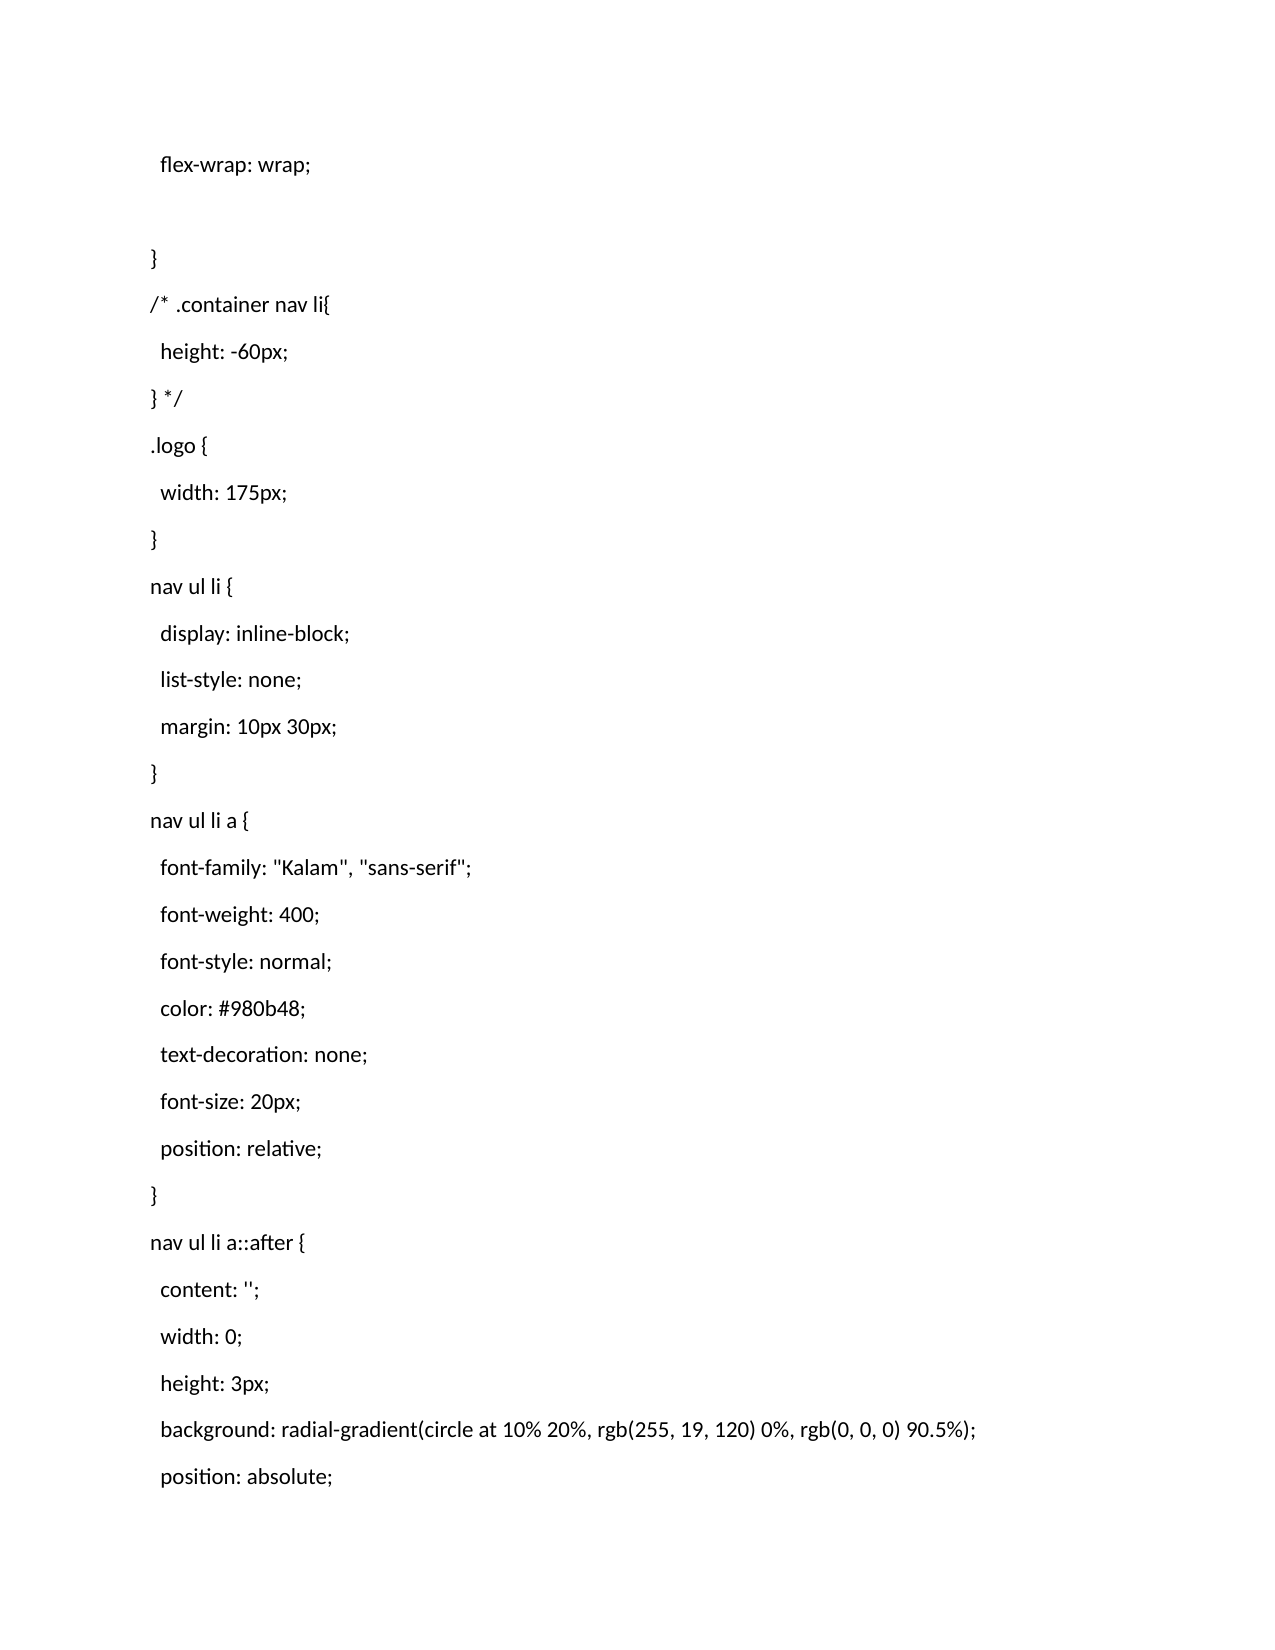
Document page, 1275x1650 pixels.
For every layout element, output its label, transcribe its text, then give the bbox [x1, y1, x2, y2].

text } [150, 1181, 1125, 1209]
text height: 3px; [150, 1369, 1125, 1397]
text margin: 10px 30px; [150, 712, 1125, 741]
text } [150, 759, 1125, 787]
text font-size: 20px; [150, 1087, 1125, 1116]
text .logo { [150, 431, 1125, 459]
text flex-wrap: wrap; [150, 150, 1125, 178]
text nav ul li a::after { [150, 1228, 1125, 1256]
text font-style: normal; [150, 947, 1125, 975]
text /* .container nav li{ [150, 291, 1125, 319]
text } [150, 244, 1125, 272]
text color: #980b48; [150, 994, 1125, 1022]
text position: relative; [150, 1134, 1125, 1162]
text height: -60px; [150, 337, 1125, 366]
text width: 175px; [150, 478, 1125, 506]
text font-family: "Kalam", "sans-serif"; [150, 853, 1125, 881]
text text-decoration: none; [150, 1041, 1125, 1069]
text position: absolute; [150, 1462, 1125, 1491]
text width: 0; [150, 1322, 1125, 1350]
text display: inline-block; [150, 619, 1125, 647]
text nav ul li { [150, 572, 1125, 600]
text list-style: none; [150, 666, 1125, 694]
text background: radial-gradient(circle at 10% 20%, rgb(255, 19, 120) 0%, rgb(0, 0, 0) 90.5%); [150, 1416, 1125, 1444]
text content: ''; [150, 1275, 1125, 1303]
text } [150, 525, 1125, 553]
text nav ul li a { [150, 806, 1125, 834]
text } */ [150, 384, 1125, 412]
text font-weight: 400; [150, 900, 1125, 928]
